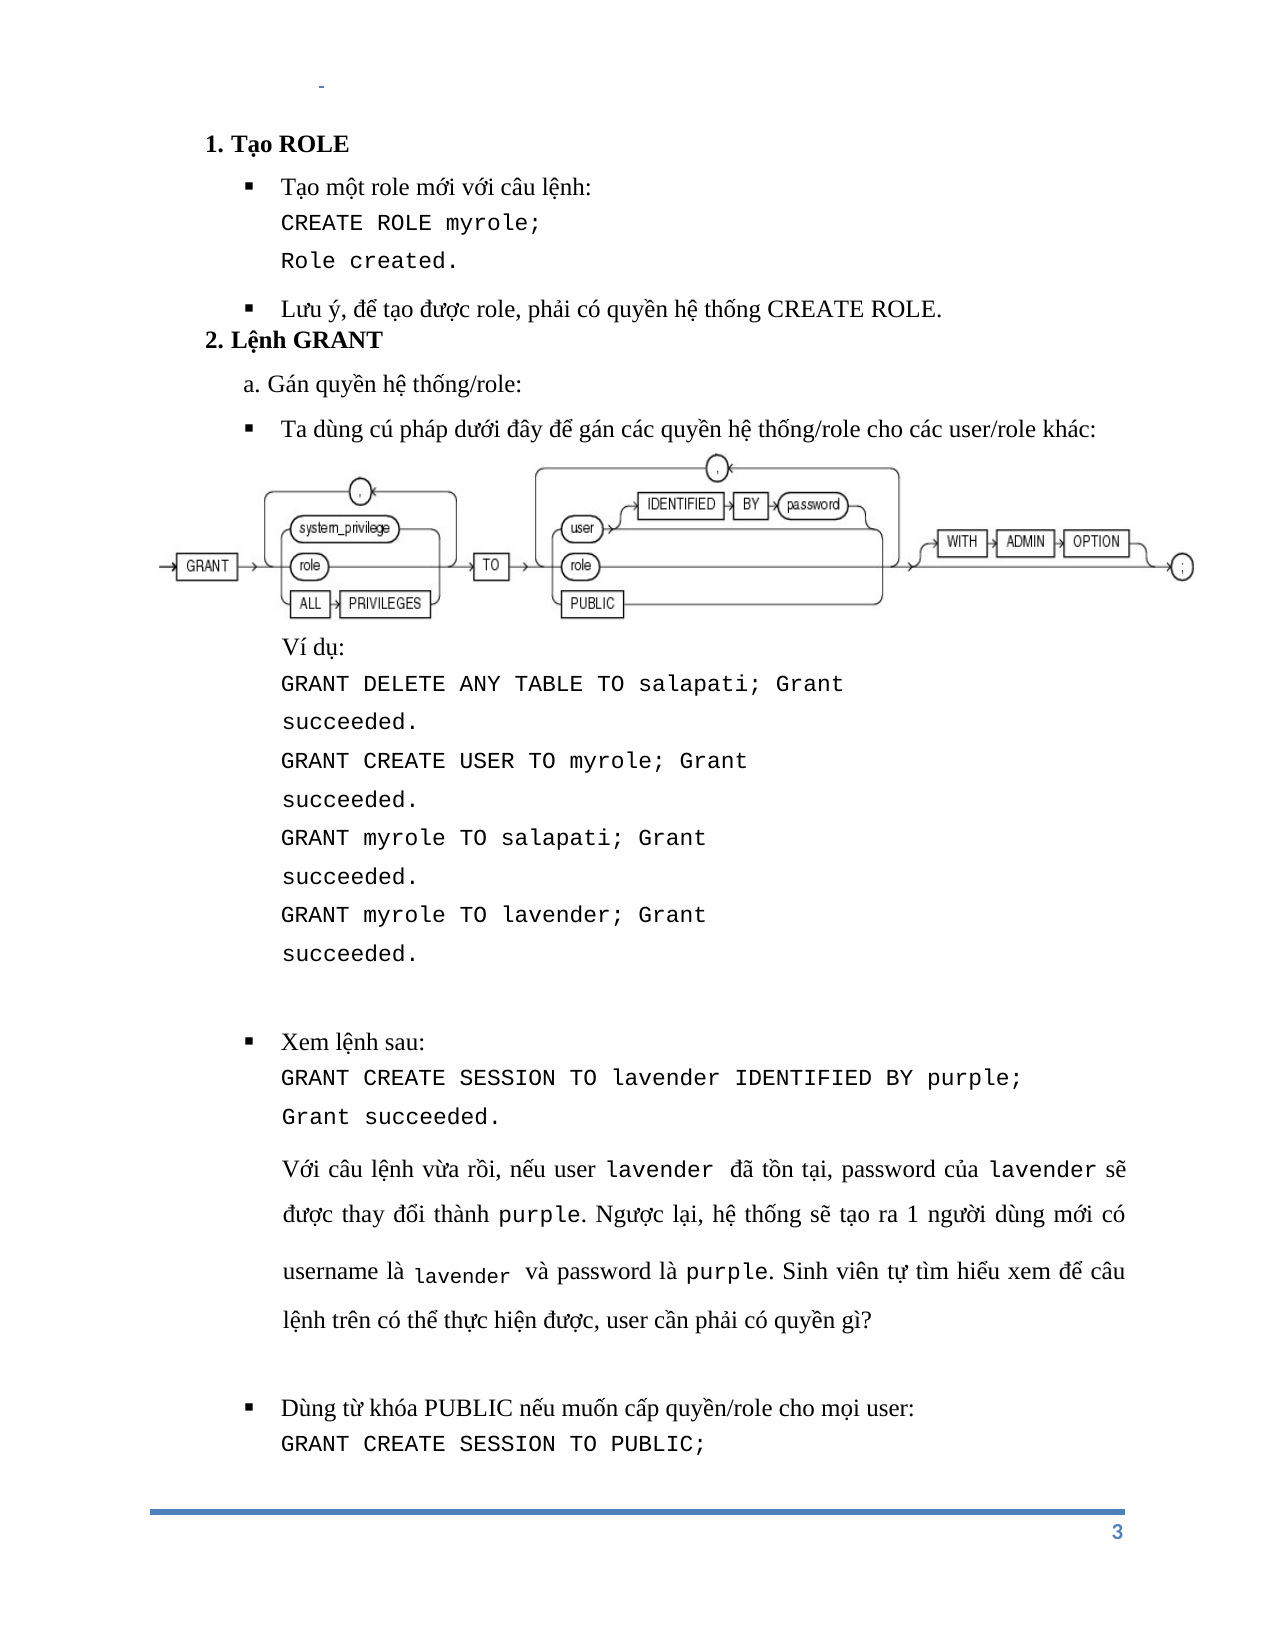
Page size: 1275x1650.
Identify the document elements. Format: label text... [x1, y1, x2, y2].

text Ví dụ: [282, 632, 1126, 661]
text GRANT CREATE SESSION TO lavender IDENTIFIED BY purple; Grant succeeded. [281, 1067, 1080, 1131]
list Tạo một role mới với câu lệnh: [243, 172, 1126, 201]
text Role created. [281, 250, 1080, 276]
text GRANT myrole TO lavender; Grant succeeded. [281, 904, 709, 968]
text GRANT CREATE USER TO myrole; Grant succeeded. [281, 749, 750, 814]
list Ta dùng cú pháp dưới đây để gán các quyền hệ thống/role cho các user/role khác: [243, 414, 1126, 443]
list Xem lệnh sau: [243, 1027, 1126, 1056]
text GRANT CREATE SESSION TO PUBLIC; [281, 1432, 1080, 1458]
text GRANT DELETE ANY TABLE TO salapati; Grant succeeded. [281, 672, 847, 737]
subtitle 2. Lệnh GRANT [205, 326, 1214, 354]
text Với câu lệnh vừa rồi, nếu user lavender đã tồn tại, password của lavender sẽ được thay đổi thành purple. Ngược lại, hệ thống sẽ tạo ra 1 người dùng mới có username là lavender và password là purple. Sinh viên tự tìm hiểu xem để câu lệnh trên có thể thực hiện được, user cần phải có quyền gì? [282, 1154, 1126, 1333]
picture [156, 451, 1197, 623]
subtitle 1. Tạo ROLE [205, 129, 1214, 157]
list Lưu ý, để tạo được role, phải có quyền hệ thống CREATE ROLE. [243, 294, 1126, 323]
text GRANT myrole TO salapati; Grant succeeded. [281, 827, 709, 891]
text a. Gán quyền hệ thống/role: [243, 369, 1126, 398]
list Dùng từ khóa PUBLIC nếu muốn cấp quyền/role cho mọi user: [243, 1393, 1126, 1421]
text CREATE ROLE myrole; [281, 211, 1080, 237]
